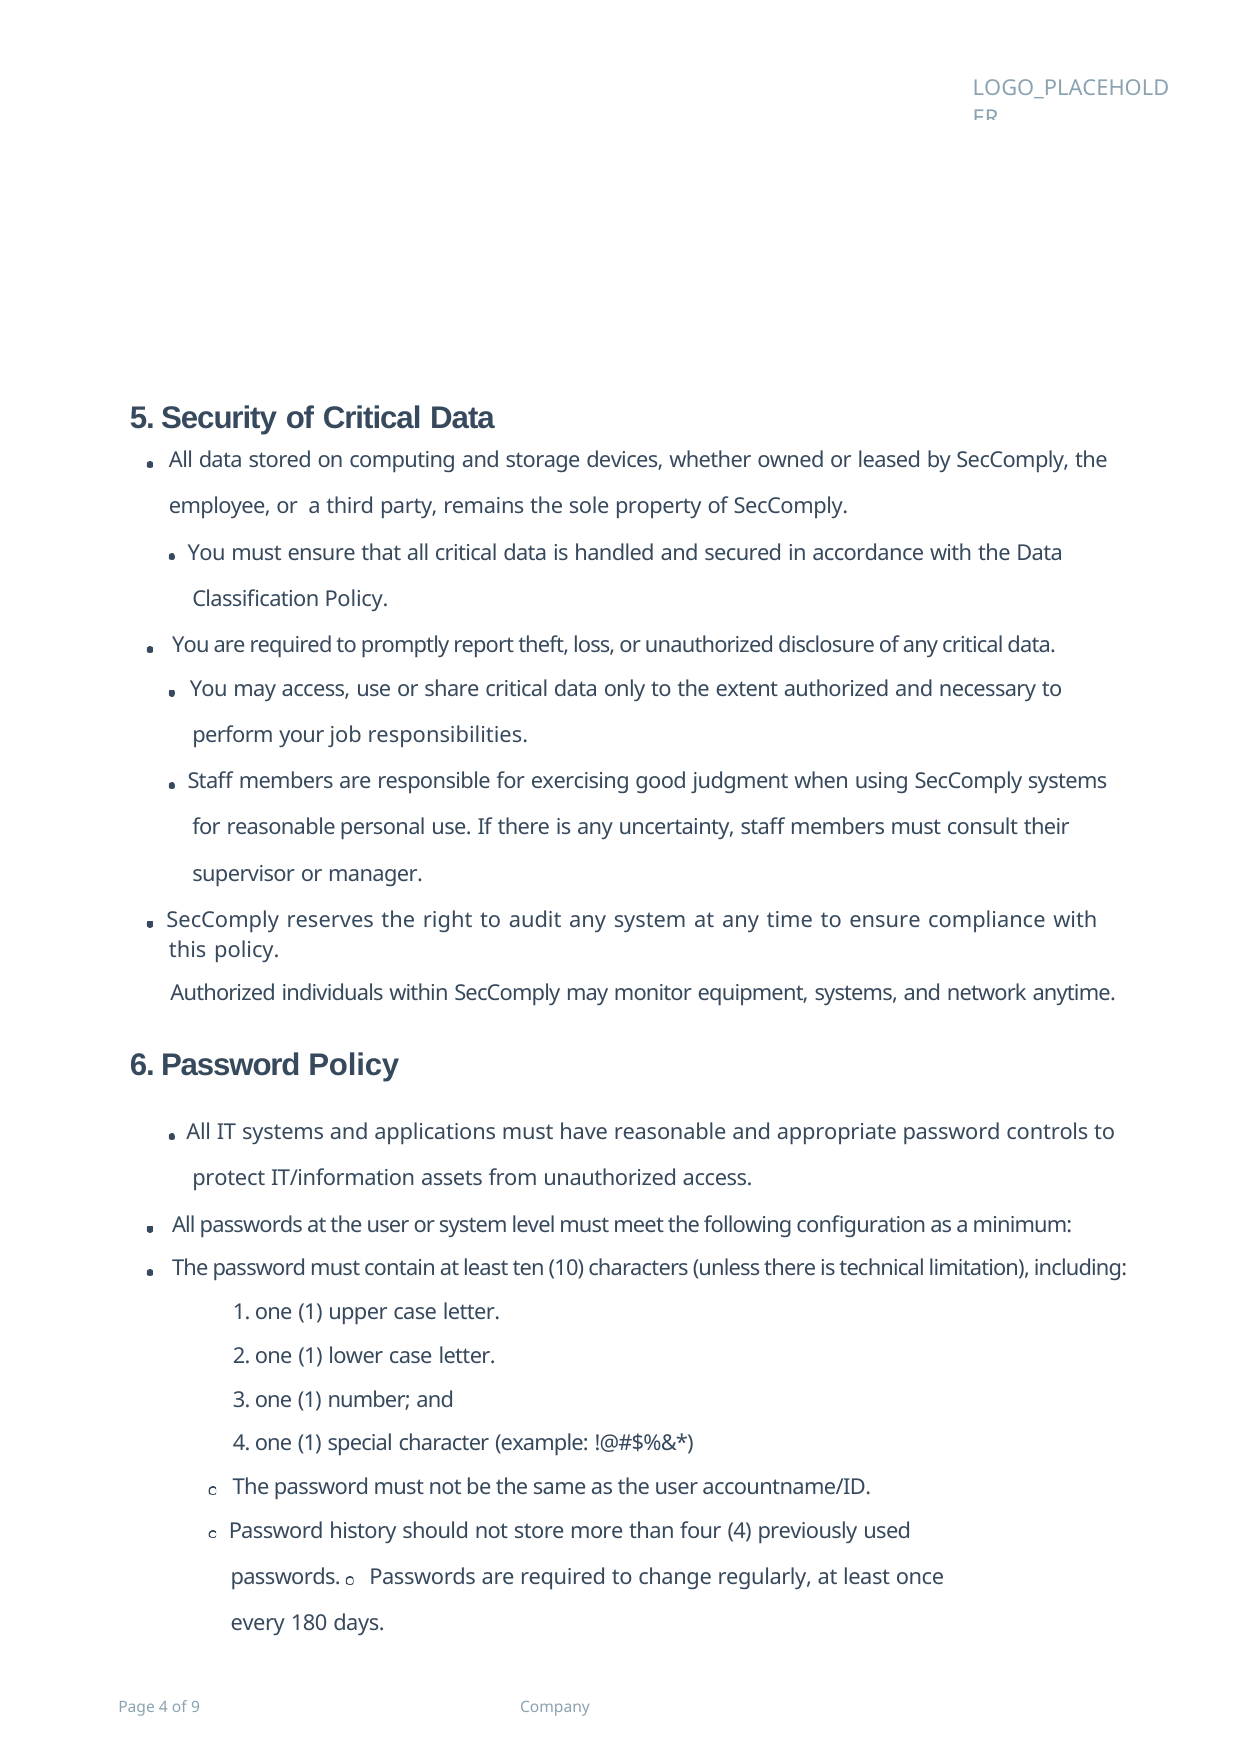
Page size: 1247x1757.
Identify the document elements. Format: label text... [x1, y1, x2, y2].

picture [168, 782, 175, 789]
picture [146, 646, 153, 653]
subtitle Password Policy [129, 1046, 1129, 1082]
picture [146, 921, 153, 928]
picture [168, 553, 175, 560]
text You must ensure that all critical data is handled and secured in accordance with the Data Classification Policy. [169, 537, 1129, 612]
list one (1) special character (example: !@#$%&*) [233, 1427, 1129, 1457]
text The password must not be the same as the user accountname/ID. [208, 1471, 1129, 1501]
picture [168, 1133, 175, 1140]
text All passwords at the user or system level must meet the following configuration as a minimum: [147, 1209, 1129, 1238]
text You are required to promptly report theft, loss, or unauthorized disclosure of any critical data. [147, 629, 1129, 659]
text You may access, use or share critical data only to the extent authorized and necessary to perform your job responsibilities. [169, 673, 1129, 749]
picture [146, 1269, 153, 1276]
picture [208, 1530, 217, 1538]
text All IT systems and applications must have reasonable and appropriate password controls to protect IT/information assets from unauthorized access. [169, 1116, 1129, 1192]
list one (1) upper case letter. [233, 1296, 1129, 1326]
picture [146, 1226, 153, 1233]
text Staff members are responsible for exercising good judgment when using SecComply systems for reasonable personal use. If there is any uncertainty, staff members must consult their supervisor or manager. [169, 765, 1129, 887]
picture [168, 690, 175, 697]
list one (1) number; and [233, 1383, 1129, 1413]
text Password history should not store more than four (4) previously used passwords. Passwords are required to change regularly, at least once every 180 days. [208, 1514, 981, 1637]
subtitle Security of Critical Data [129, 399, 1129, 436]
picture [208, 1486, 217, 1495]
text The password must contain at least ten (10) characters (unless there is technical limitation), including: [147, 1252, 1129, 1282]
list one (1) lower case letter. [233, 1340, 1129, 1369]
picture [146, 461, 153, 468]
text SecComply reserves the right to audit any system at any time to ensure compliance with this policy. [147, 904, 1129, 963]
text All data stored on computing and storage devices, whether owned or leased by SecComply, the employee, or a third party, remains the sole property of SecComply. [147, 444, 1118, 520]
picture [345, 1576, 354, 1585]
text Authorized individuals within SecComply may monitor equipment, systems, and network anytime. [170, 977, 1129, 1007]
